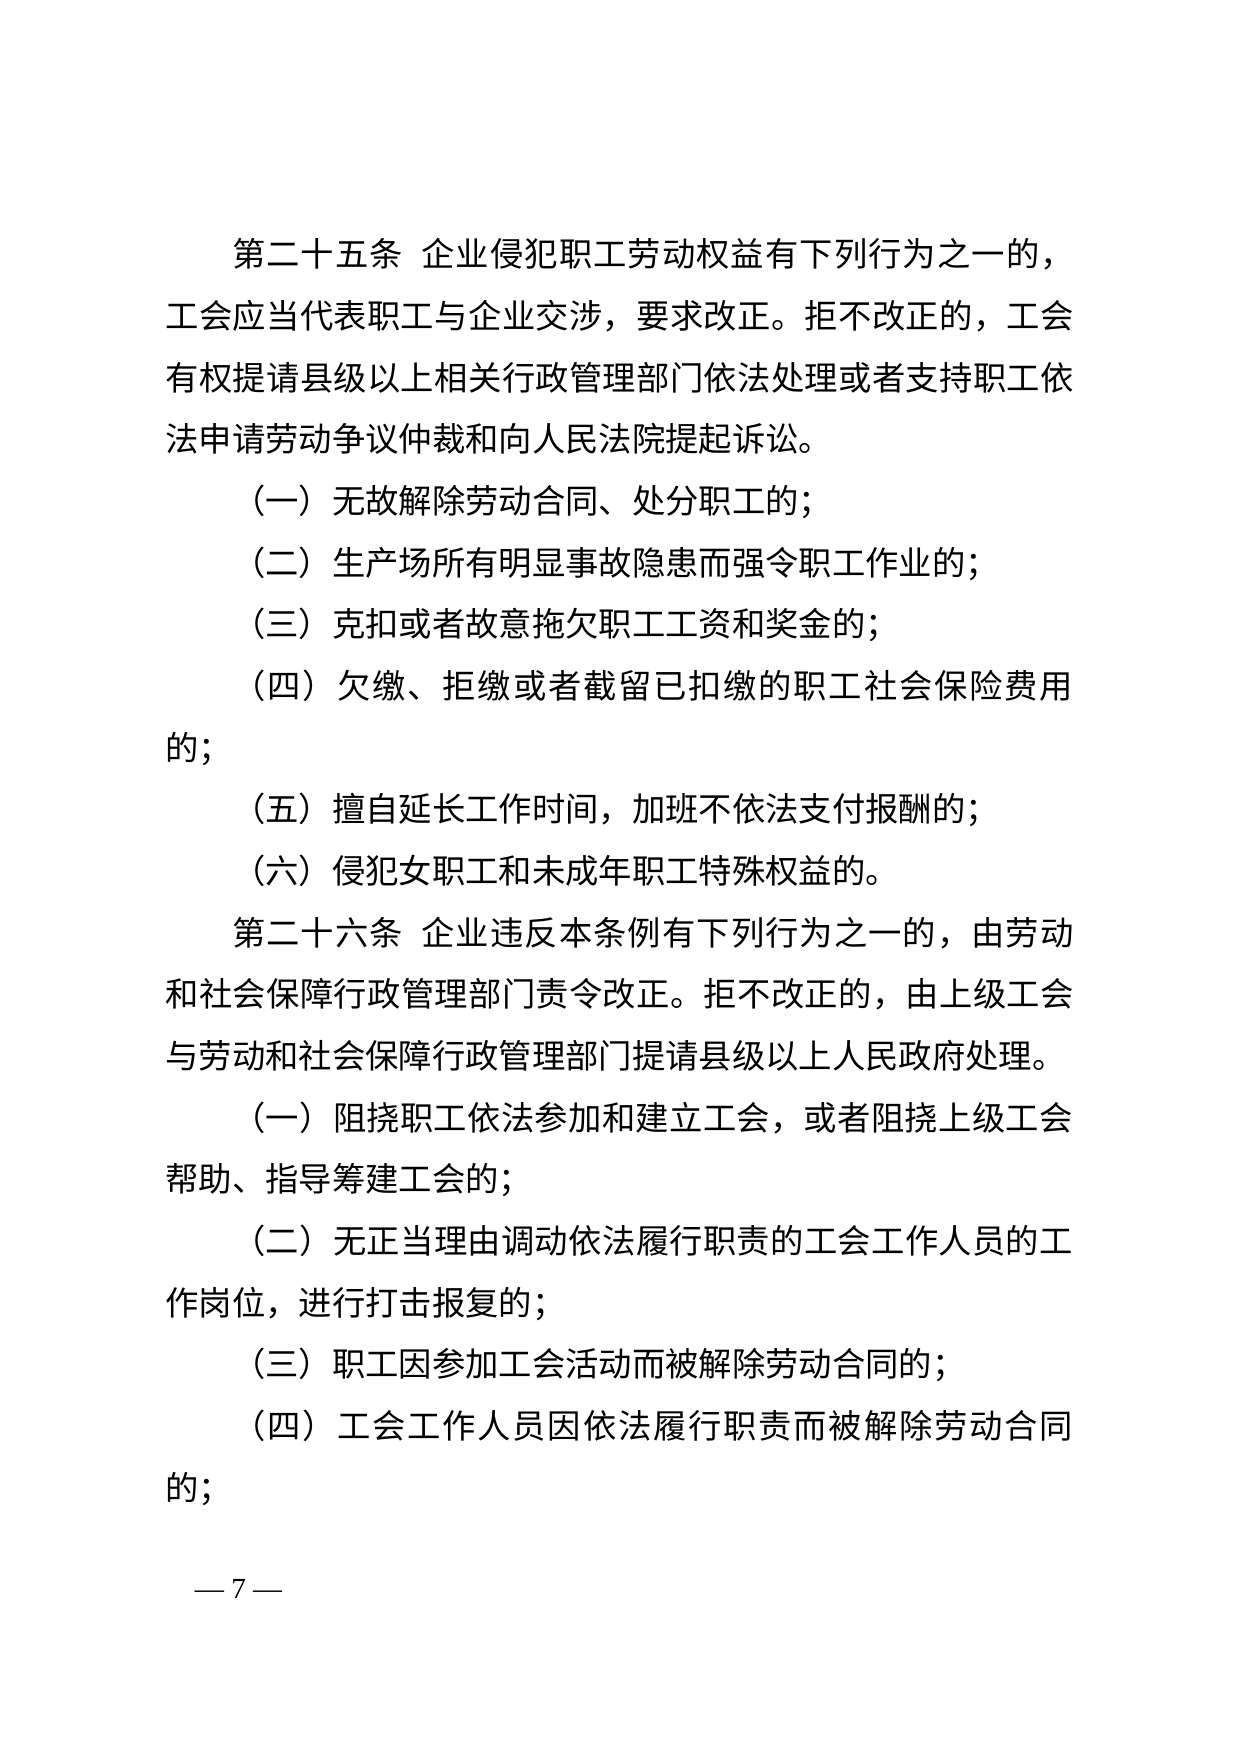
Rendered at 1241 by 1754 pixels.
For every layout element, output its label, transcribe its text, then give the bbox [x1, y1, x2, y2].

text 第二十五条 企业侵犯职工劳动权益有下列行为之一的，工会应当代表职工与企业交涉，要求改正。拒不改正的，工会有权提请县级以上相关行政管理部门依法处理或者支持职工依法申请劳动争议仲裁和向人民法院提起诉讼。 [165, 217, 1075, 464]
text （四）欠缴、拒缴或者截留已扣缴的职工社会保险费用的； [165, 649, 1075, 772]
text （六）侵犯女职工和未成年职工特殊权益的。 [165, 834, 1075, 896]
text （二）生产场所有明显事故隐患而强令职工作业的； [165, 526, 1075, 587]
text （二）无正当理由调动依法履行职责的工会工作人员的工作岗位，进行打击报复的； [165, 1204, 1075, 1327]
text 第二十六条 企业违反本条例有下列行为之一的，由劳动和社会保障行政管理部门责令改正。拒不改正的，由上级工会与劳动和社会保障行政管理部门提请县级以上人民政府处理。 [165, 896, 1075, 1081]
text （一）无故解除劳动合同、处分职工的； [165, 464, 1075, 526]
text （三）职工因参加工会活动而被解除劳动合同的； [165, 1327, 1075, 1389]
text （一）阻挠职工依法参加和建立工会，或者阻挠上级工会帮助、指导筹建工会的； [165, 1081, 1075, 1204]
text （四）工会工作人员因依法履行职责而被解除劳动合同的； [165, 1389, 1075, 1512]
text （五）擅自延长工作时间，加班不依法支付报酬的； [165, 772, 1075, 834]
text （三）克扣或者故意拖欠职工工资和奖金的； [165, 587, 1075, 649]
